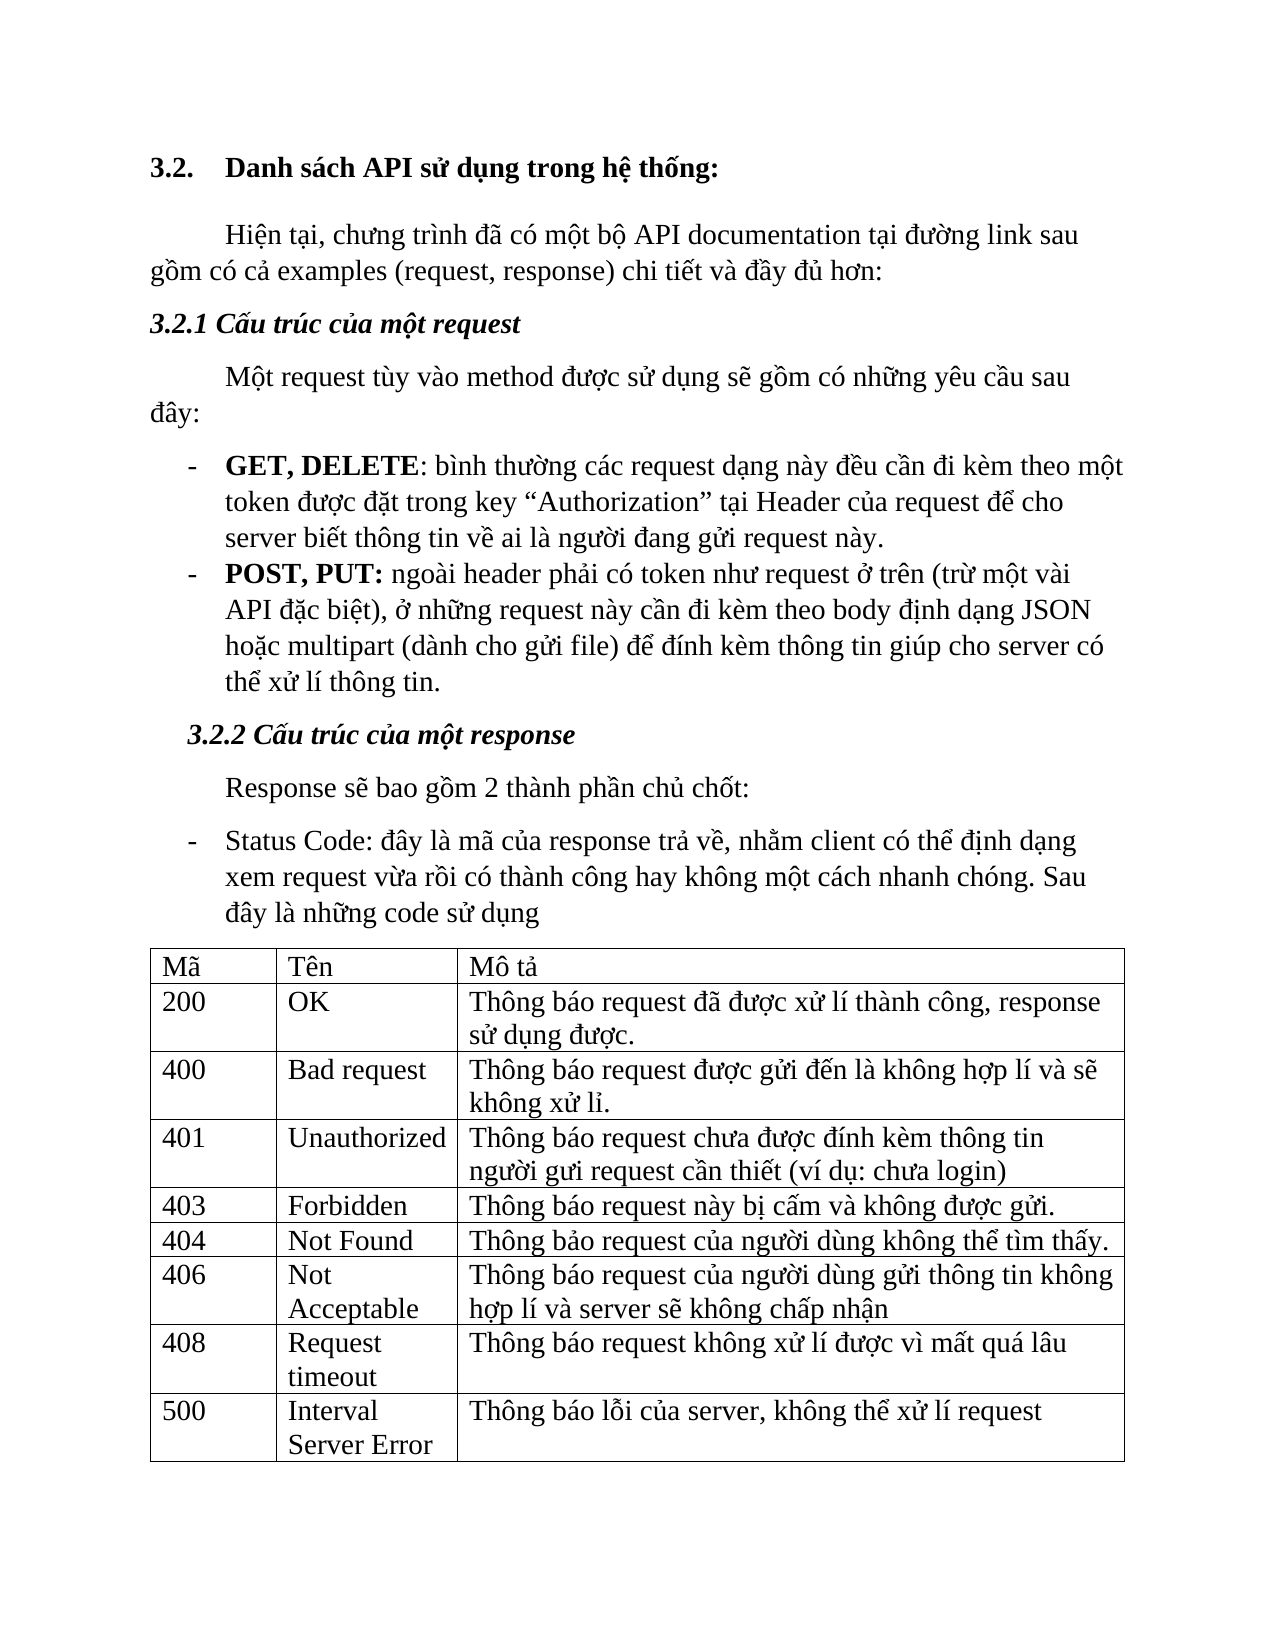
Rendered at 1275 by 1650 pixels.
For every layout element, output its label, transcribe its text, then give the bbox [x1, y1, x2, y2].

table_cell 401 [151, 1120, 276, 1187]
text Một request tùy vào method được sử dụng sẽ gồm có những yêu cầu sau đây: [150, 359, 1125, 428]
table_cell 400 [151, 1052, 276, 1119]
table_cell Not Found [277, 1223, 457, 1256]
table_cell 500 [151, 1394, 276, 1461]
table_cell OK [277, 984, 457, 1051]
table_cell 403 [151, 1188, 276, 1222]
list GET, DELETE: bình thường các request dạng này đều cần đi kèm theo một token được đặt trong key “Authorization” tại Header của request để cho server biết thông tin về ai là người đang gửi request này. [187, 448, 1125, 553]
subtitle Danh sách API sử dụng trong hệ thống: [150, 150, 1125, 183]
table_cell Forbidden [277, 1188, 457, 1222]
table_cell 406 [151, 1257, 276, 1324]
text Response sẽ bao gồm 2 thành phần chủ chốt: [150, 770, 1125, 804]
table_cell 404 [151, 1223, 276, 1256]
table_cell Thông báo request của người dùng gửi thông tin không hợp lí và server sẽ không chấp nhận [458, 1257, 1124, 1324]
table_header Tên [277, 949, 457, 983]
text Hiện tại, chưng trình đã có một bộ API documentation tại đường link sau gồm có cả examples (request, response) chi tiết và đầy đủ hơn: [150, 217, 1125, 287]
table_cell Request timeout [277, 1325, 457, 1392]
table_header Mô tả [458, 949, 1124, 983]
table_cell Thông báo request chưa được đính kèm thông tin người gưi request cần thiết (ví dụ: chưa login) [458, 1120, 1124, 1187]
table_cell Thông báo request được gửi đến là không hợp lí và sẽ không xử lỉ. [458, 1052, 1124, 1119]
list Status Code: đây là mã của response trả về, nhằm client có thể định dạng xem request vừa rồi có thành công hay không một cách nhanh chóng. Sau đây là những code sử dụng [187, 823, 1125, 929]
table_cell 200 [151, 984, 276, 1051]
table_cell Thông bảo request của người dùng không thể tìm thấy. [458, 1223, 1124, 1256]
table_cell Not Acceptable [277, 1257, 457, 1324]
text 3.2.1 Cấu trúc của một request [150, 306, 1125, 339]
list POST, PUT: ngoài header phải có token như request ở trên (trừ một vài API đặc biệt), ở những request này cần đi kèm theo body định dạng JSON hoặc multipart (dành cho gửi file) để đính kèm thông tin giúp cho server có thể xử lí thông tin. [187, 556, 1125, 698]
table_cell Thông báo request này bị cấm và không được gửi. [458, 1188, 1124, 1222]
table_header Mã [151, 949, 276, 983]
table_cell Interval Server Error [277, 1394, 457, 1461]
table_cell 408 [151, 1325, 276, 1392]
table_cell Unauthorized [277, 1120, 457, 1187]
table_cell Thông báo request đã được xử lí thành công, response sử dụng được. [458, 984, 1124, 1051]
table_cell Thông báo request không xử lí được vì mất quá lâu [458, 1325, 1124, 1392]
table_cell Bad request [277, 1052, 457, 1119]
table_cell Thông báo lỗi của server, không thể xử lí request [458, 1394, 1124, 1461]
text 3.2.2 Cấu trúc của một response [187, 717, 1125, 751]
